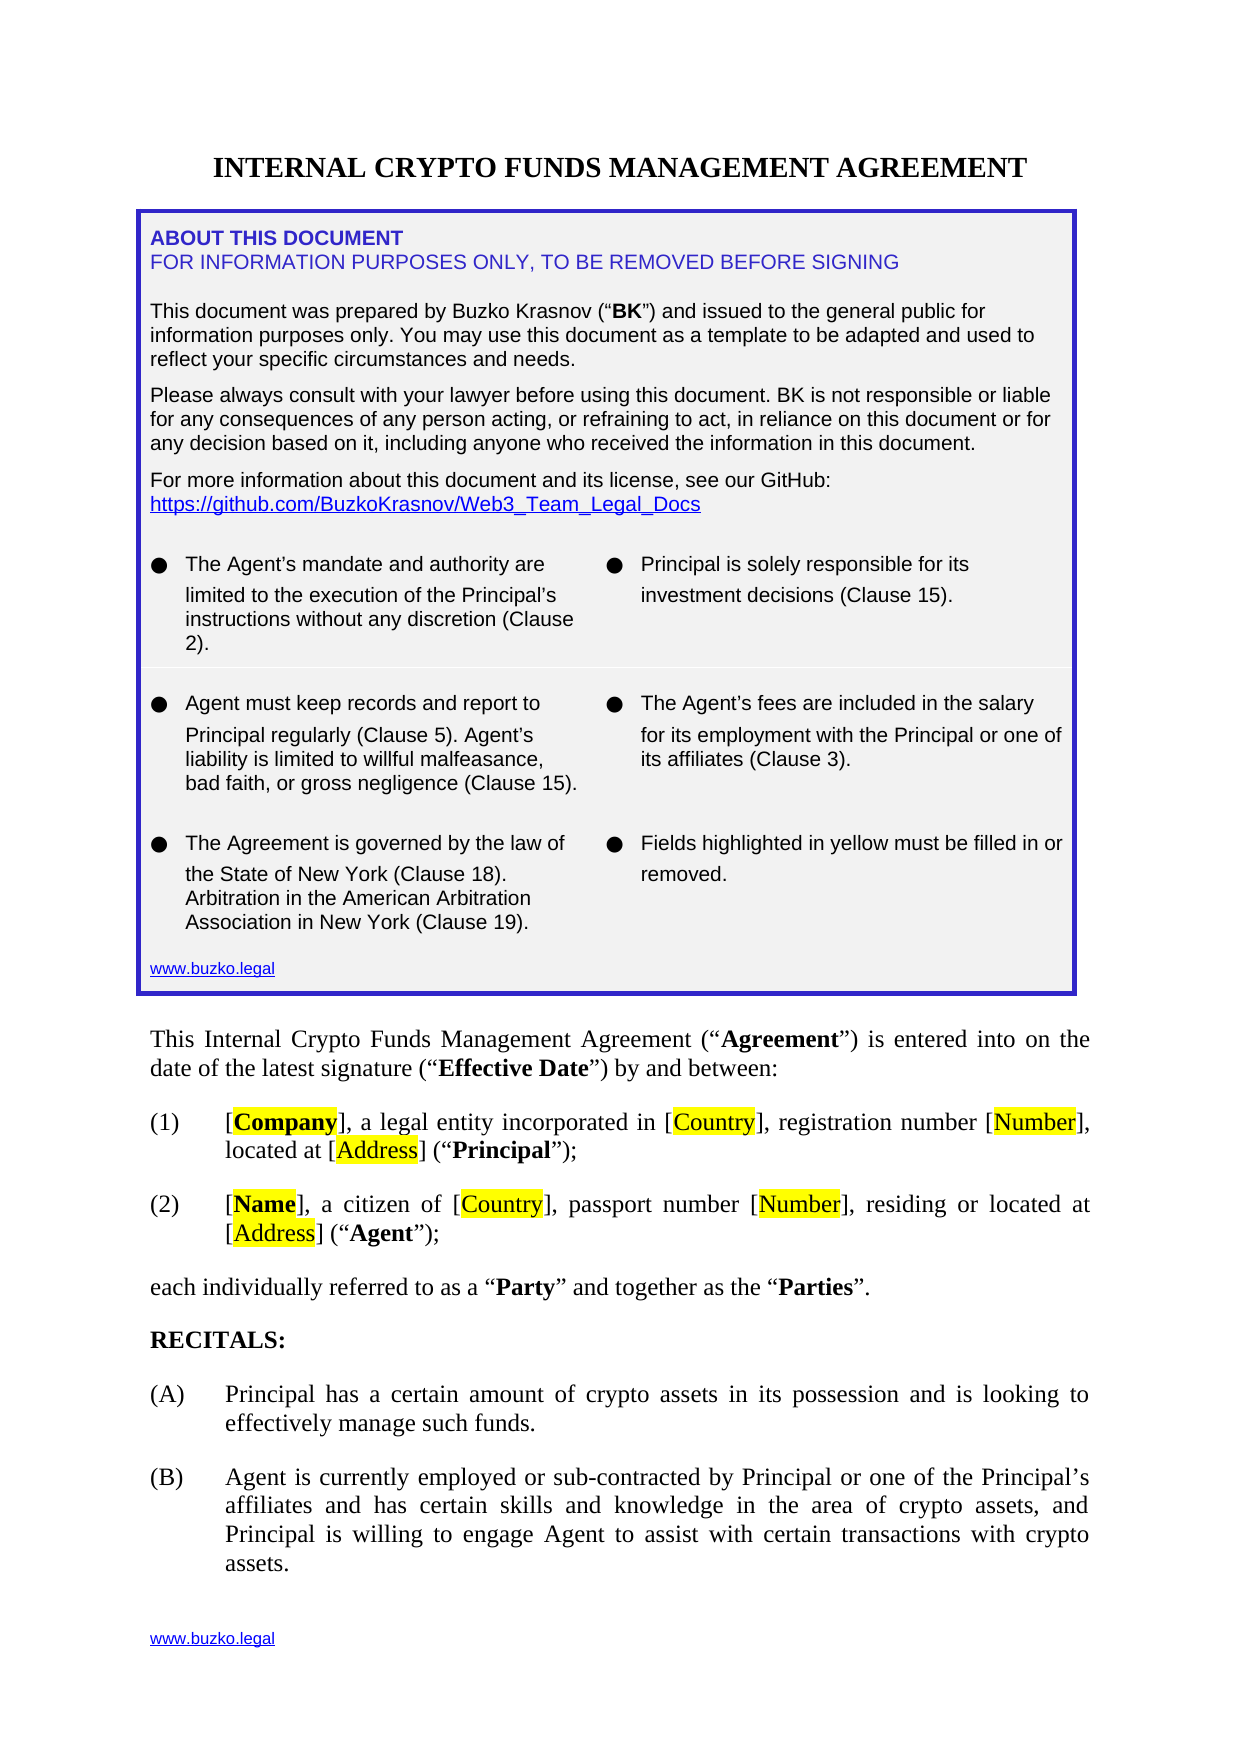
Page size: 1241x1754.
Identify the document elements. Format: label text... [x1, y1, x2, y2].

table_cell Principal is solely responsible for its investment decisions (Clause 15). [594, 528, 1072, 667]
table_cell www.buzko.legal [141, 947, 1072, 991]
list Agent is currently employed or sub-contracted by Principal or one of the Principal’s affiliates and has certain skills and knowledge in the area of crypto assets, and Principal is willing to engage Agent to assist with certain transactions with crypto assets. [150, 1462, 1090, 1577]
list [Company], a legal entity incorporated in [Country], registration number [Number], located at [Address] (“Principal”); [150, 1107, 336, 1164]
table_cell The Agent’s mandate and authority are limited to the execution of the Principal’s instructions without any discretion (Clause 2). [141, 528, 594, 667]
table_cell The Agent’s fees are included in the salary for its employment with the Principal or one of its affiliates (Clause 3). [594, 668, 1072, 807]
table_cell Agent must keep records and report to Principal regularly (Clause 5). Agent’s liability is limited to willful malfeasance, bad faith, or gross negligence (Clause 15). [141, 668, 594, 807]
text RECITALS: [150, 1325, 1090, 1354]
list Principal has a certain amount of crypto assets in its possession and is looking to effectively manage such funds. [150, 1379, 1090, 1437]
table_cell This document was prepared by Buzko Krasnov (“BK”) and issued to the general public for information purposes only. You may use this document as a template to be adapted and used to reflect your specific circumstances and needs. Please always consult with your lawyer before using this document. BK is not responsible or liable for any consequences of any person acting, or refraining to act, in reliance on this document or for any decision based on it, including anyone who received the information in this document. For more information about this document and its license, see our GitHub: https://github.com/BuzkoKrasnov/Web3_Team_Legal_Docs [141, 286, 1072, 528]
text This Internal Crypto Funds Management Agreement (“Agreement”) is entered into on the date of the latest signature (“Effective Date”) by and between: [150, 1024, 1090, 1082]
table_cell Fields highlighted in yellow must be filled in or removed. [594, 807, 1072, 947]
table_cell The Agreement is governed by the law of the State of New York (Clause 18). Arbitration in the American Arbitration Association in New York (Clause 19). [141, 807, 594, 947]
table_header ABOUT THIS DOCUMENT FOR INFORMATION PURPOSES ONLY, TO BE REMOVED BEFORE SIGNING [141, 213, 1072, 286]
list [Company], a legal entity incorporated in [Country], registration number [Number], located at [Address] (“Principal”); [337, 1107, 1090, 1164]
list [Name], a citizen of [Country], passport number [Number], residing or located at [Address] (“Agent”); [296, 1189, 1090, 1247]
text INTERNAL CRYPTO FUNDS MANAGEMENT AGREEMENT [150, 150, 1090, 183]
text each individually referred to as a “Party” and together as the “Parties”. [150, 1272, 1090, 1300]
